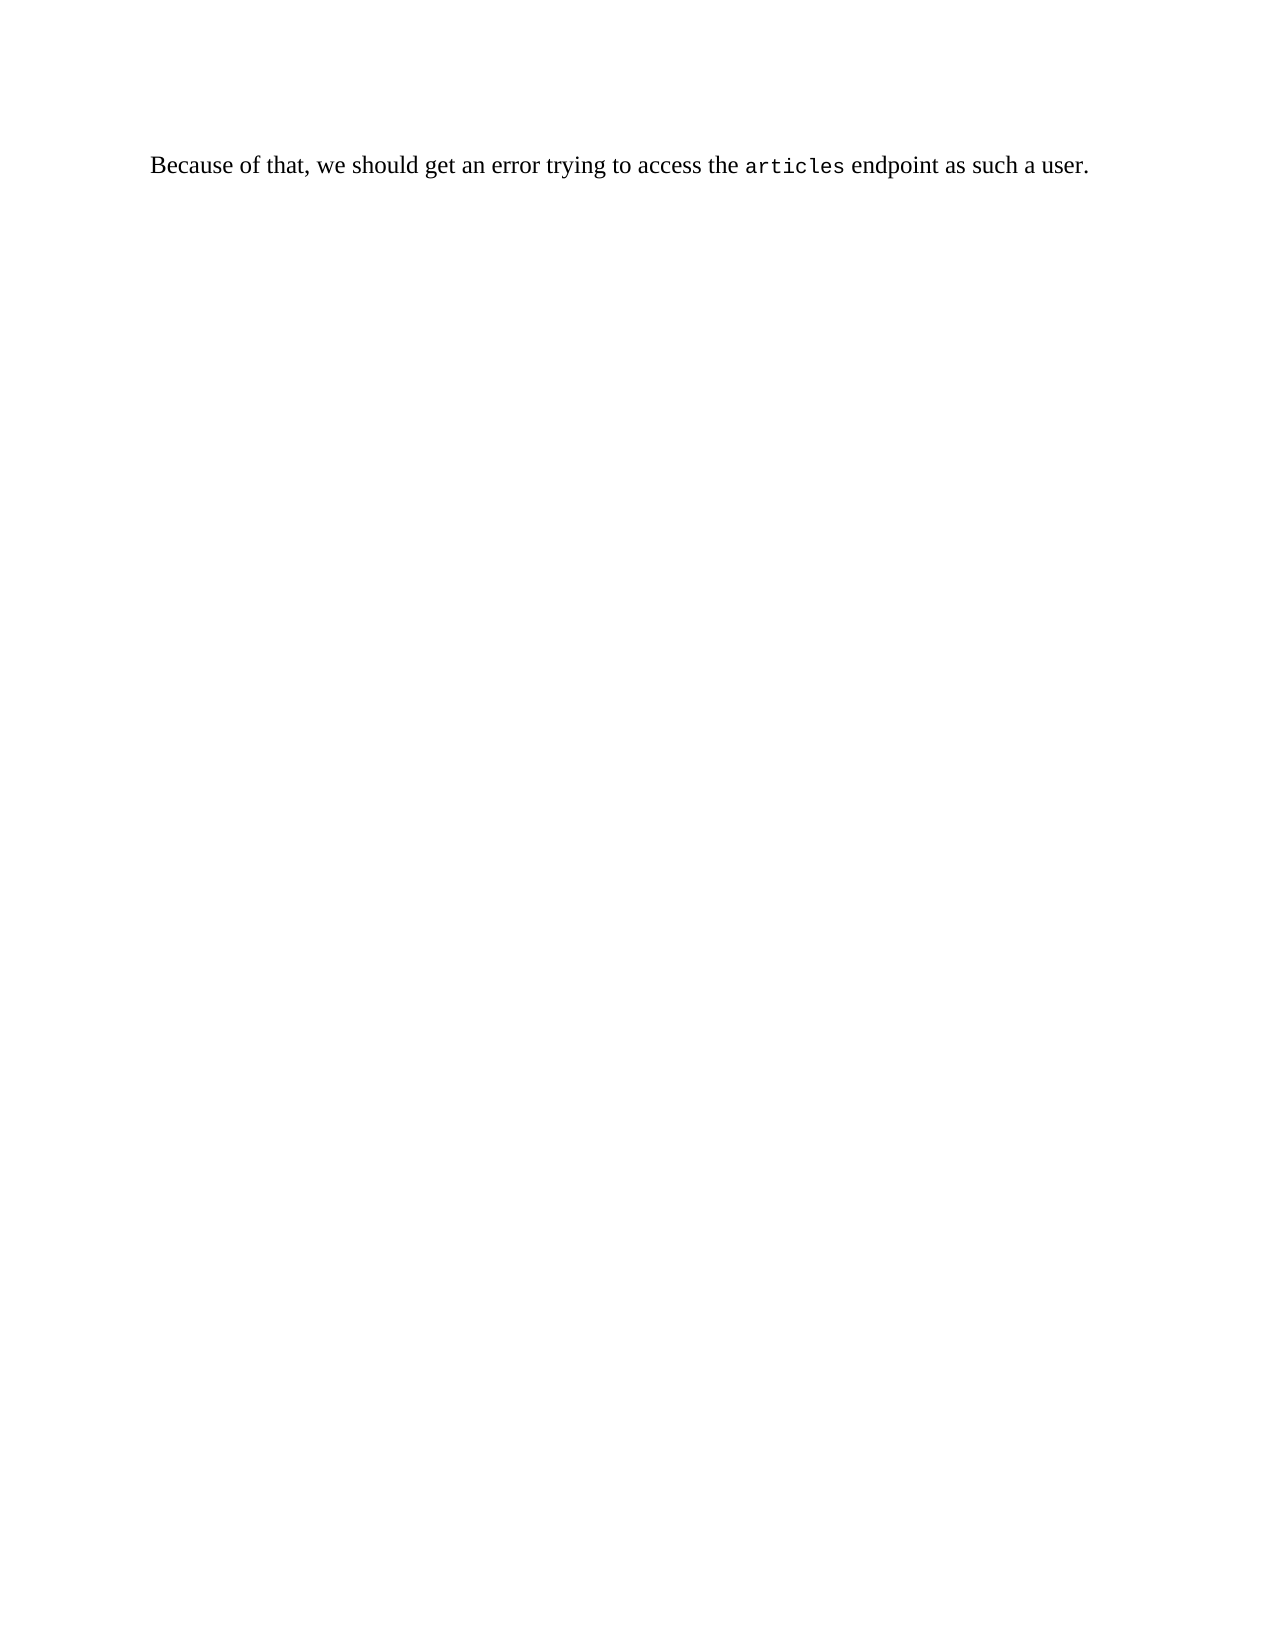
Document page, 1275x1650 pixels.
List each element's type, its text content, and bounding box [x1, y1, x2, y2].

text Because of that, we should get an error trying to access the articles endpoint as such a user. [150, 150, 1125, 179]
